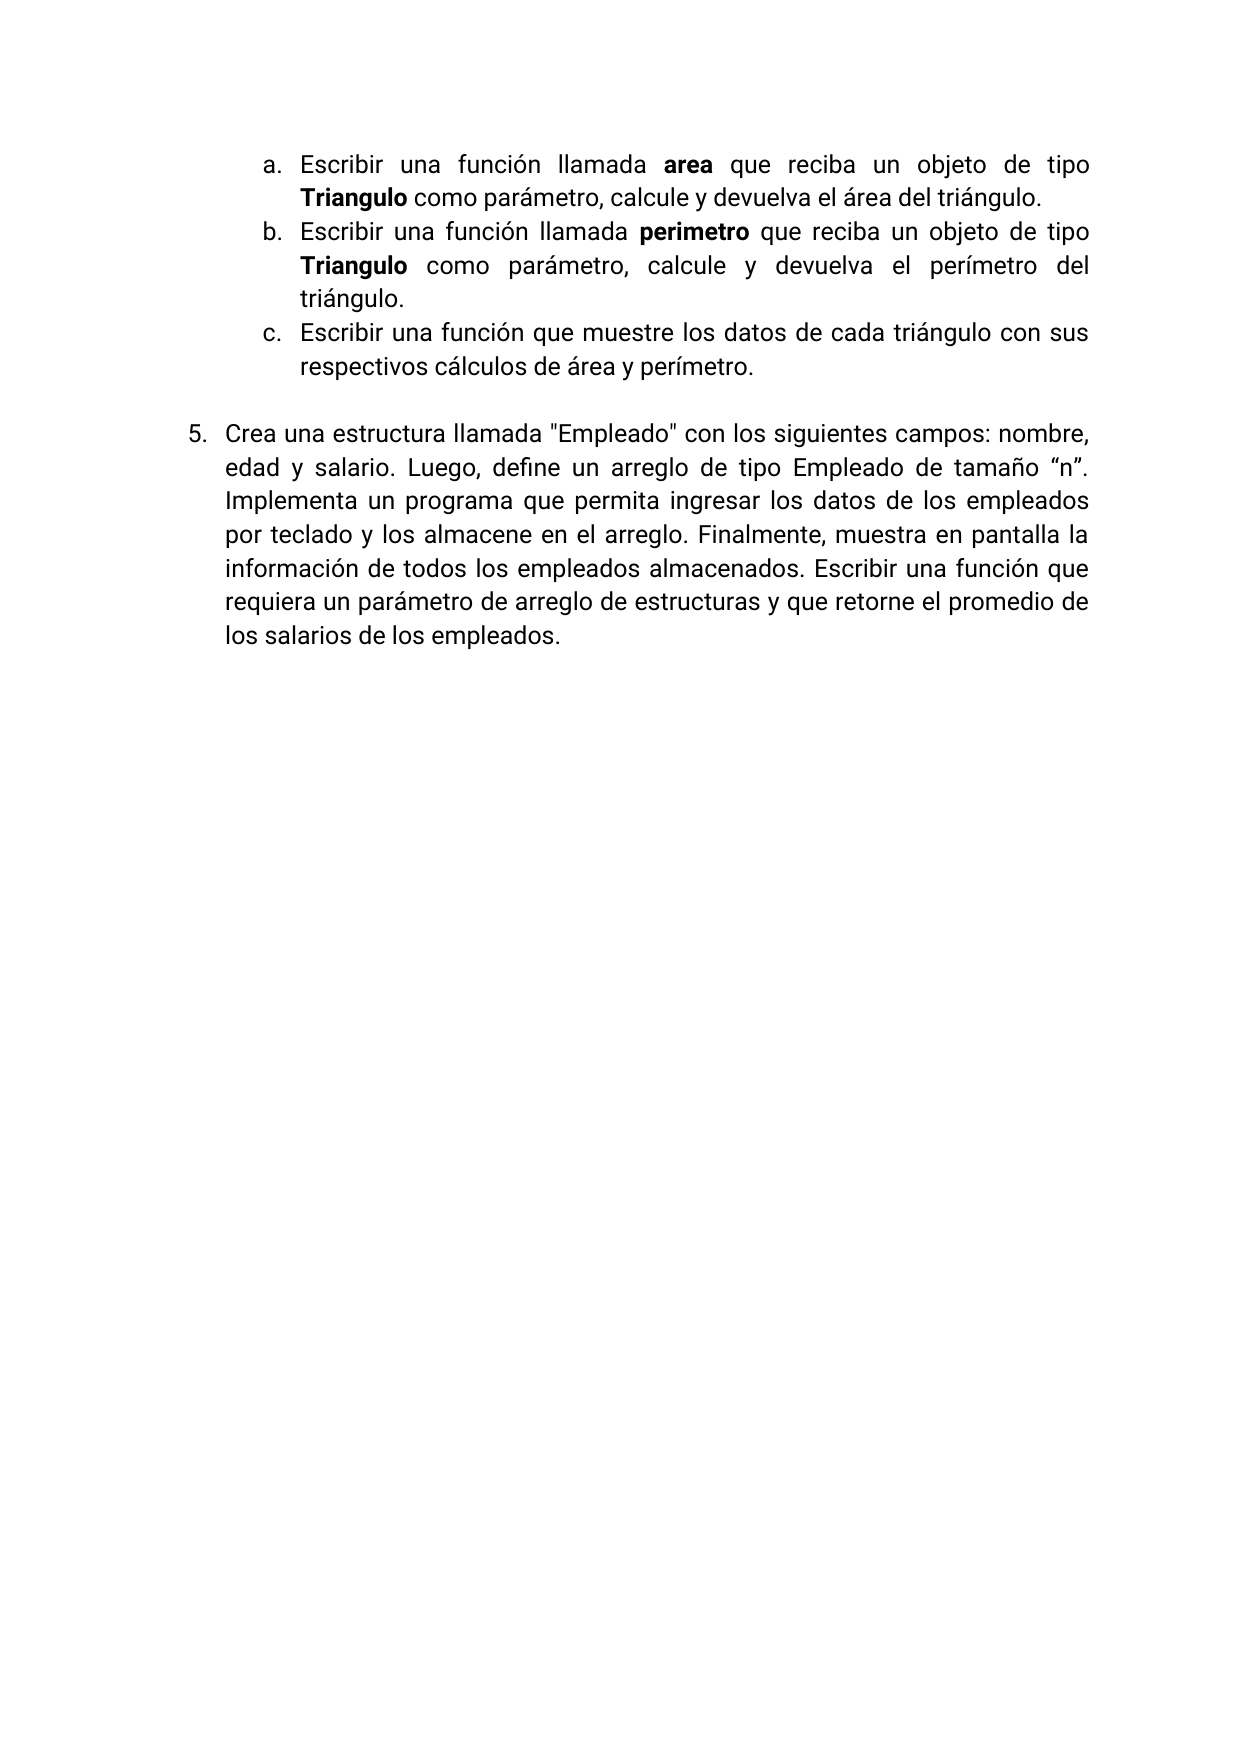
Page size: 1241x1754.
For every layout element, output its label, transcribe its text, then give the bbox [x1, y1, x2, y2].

list Crea una estructura llamada "Empleado" con los siguientes campos: nombre, edad y salario. Luego, define un arreglo de tipo Empleado de tamaño “n”. Implementa un programa que permita ingresar los datos de los empleados por teclado y los almacene en el arreglo. Finalmente, muestra en pantalla la información de todos los empleados almacenados. Escribir una función que requiera un parámetro de arreglo de estructuras y que retorne el promedio de los salarios de los empleados. [187, 419, 1090, 650]
list Escribir una función llamada perimetro que reciba un objeto de tipo Triangulo como parámetro, calcule y devuelva el perímetro del triángulo. [262, 217, 1090, 314]
list Escribir una función llamada area que reciba un objeto de tipo Triangulo como parámetro, calcule y devuelva el área del triángulo. [262, 150, 1090, 213]
list Escribir una función que muestre los datos de cada triángulo con sus respectivos cálculos de área y perímetro. [262, 318, 1090, 381]
